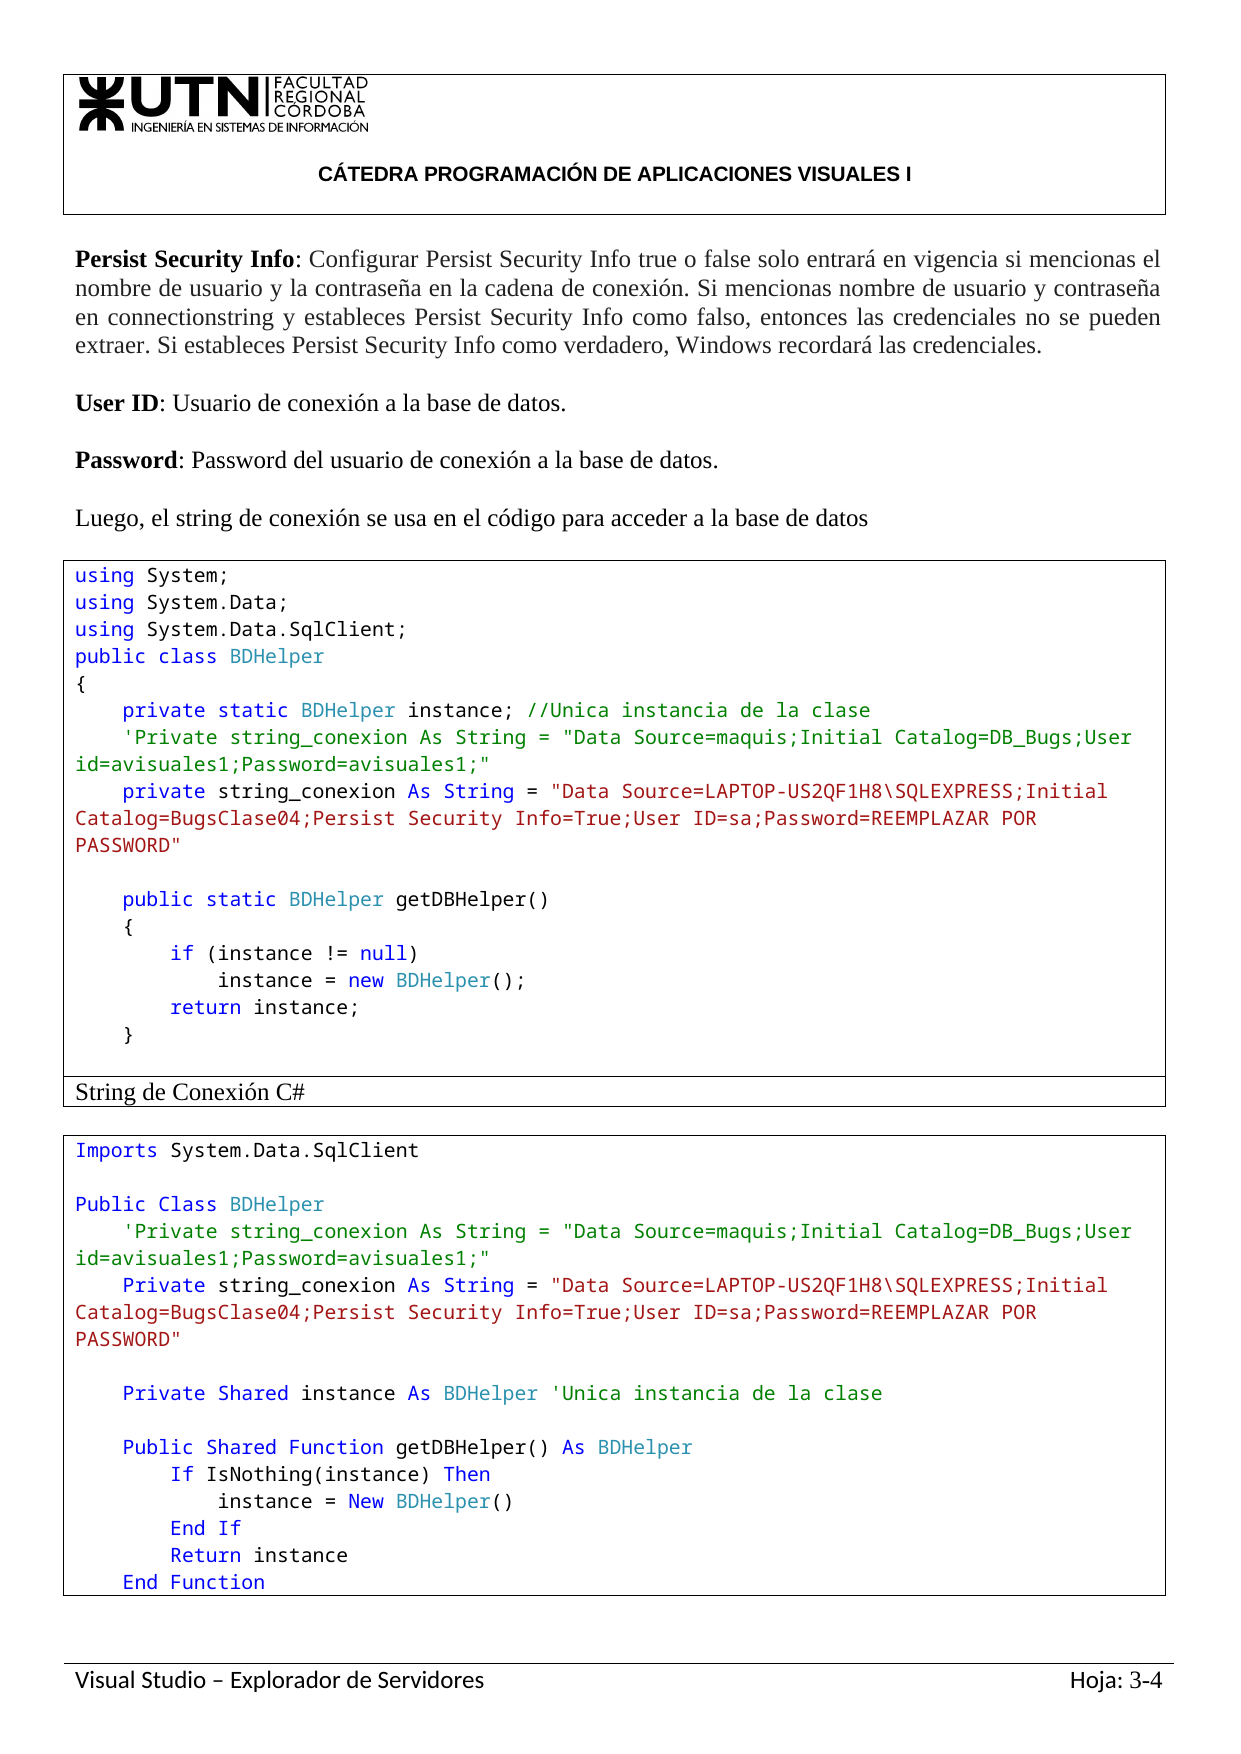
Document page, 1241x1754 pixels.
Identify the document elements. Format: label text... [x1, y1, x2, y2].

text User ID: Usuario de conexión a la base de datos. [75, 388, 1162, 417]
table_header using System; using System.Data; using System.Data.SqlClient; public class BDHelper { private static BDHelper instance; //Unica instancia de la clase 'Private string_conexion As String = "Data Source=maquis;Initial Catalog=DB_Bugs;User id=avisuales1;Password=avisuales1;" private string_conexion As String = "Data Source=LAPTOP-US2QF1H8\SQLEXPRESS;Initial Catalog=BugsClase04;Persist Security Info=True;User ID=sa;Password=REEMPLAZAR POR PASSWORD" public static BDHelper getDBHelper() { if (instance != null) instance = new BDHelper(); return instance; } [64, 561, 1165, 1076]
text Luego, el string de conexión se usa en el código para acceder a la base de datos [75, 503, 1162, 532]
text Password: Password del usuario de conexión a la base de datos. [75, 445, 1162, 474]
picture [75, 75, 369, 133]
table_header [64, 1136, 1165, 1595]
table_cell String de Conexión C# [64, 1077, 1165, 1106]
text Persist Security Info: Configurar Persist Security Info true o false solo entrará en vigencia si mencionas el nombre de usuario y la contraseña en la cadena de conexión. Si mencionas nombre de usuario y contraseña en connectionstring y estableces Persist Security Info como falso, entonces las credenciales no se pueden extraer. Si estableces Persist Security Info como verdadero, Windows recordará las credenciales. [75, 244, 1162, 359]
